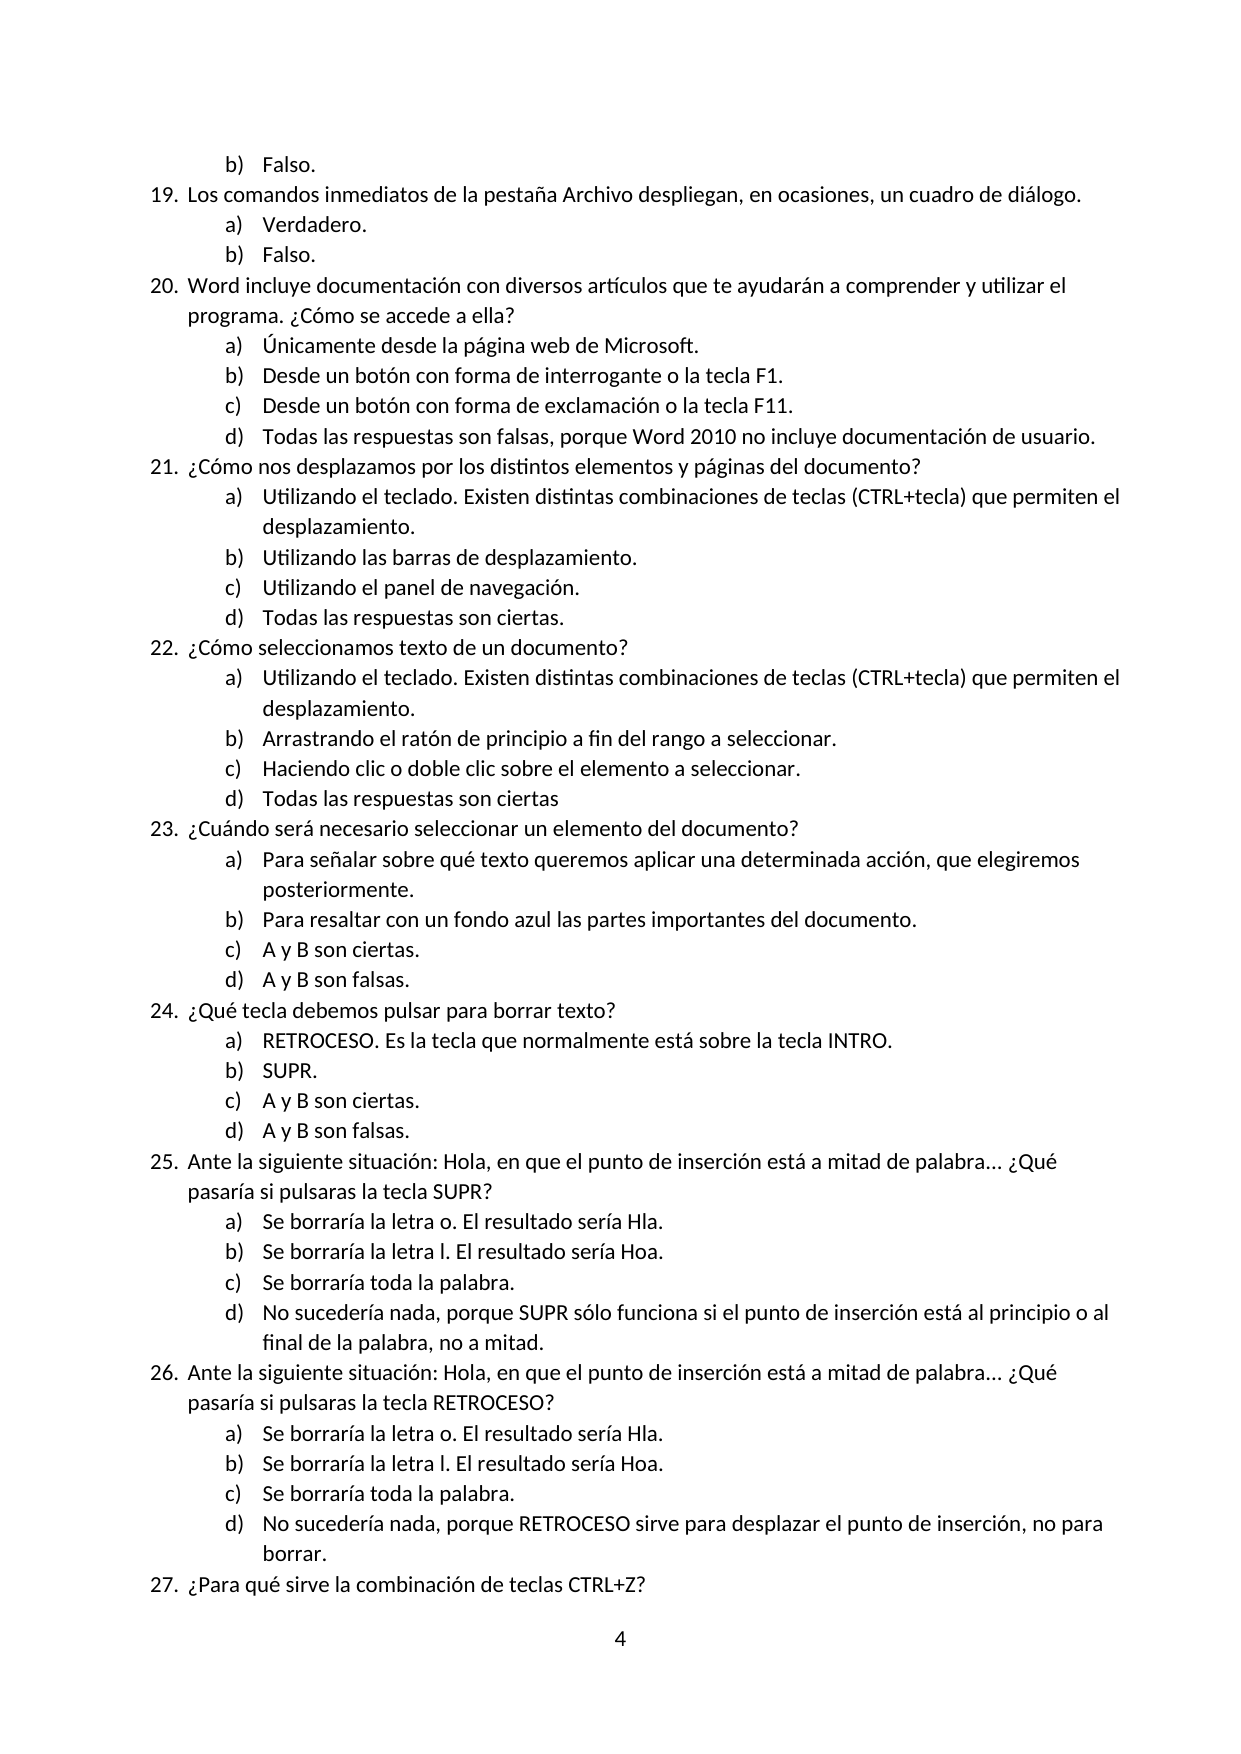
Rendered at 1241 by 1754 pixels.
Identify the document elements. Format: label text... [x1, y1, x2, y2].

list Para resaltar con un fondo azul las partes importantes del documento. [225, 905, 1128, 933]
list Utilizando el teclado. Existen distintas combinaciones de teclas (CTRL+tecla) que permiten el desplazamiento. [225, 663, 1128, 722]
list Todas las respuestas son ciertas. [225, 603, 1128, 631]
list Arrastrando el ratón de principio a fin del rango a seleccionar. [225, 724, 1128, 752]
list Se borraría toda la palabra. [225, 1268, 1128, 1296]
list A y B son ciertas. [225, 1086, 1128, 1114]
list A y B son ciertas. [225, 935, 1128, 963]
list Se borraría toda la palabra. [225, 1479, 1128, 1507]
list Los comandos inmediatos de la pestaña Archivo despliegan, en ocasiones, un cuadro de diálogo. [150, 180, 1128, 208]
list Verdadero. [225, 210, 1128, 238]
list Utilizando el teclado. Existen distintas combinaciones de teclas (CTRL+tecla) que permiten el desplazamiento. [225, 482, 1128, 541]
list A y B son falsas. [225, 1117, 1128, 1145]
list RETROCESO. Es la tecla que normalmente está sobre la tecla INTRO. [225, 1026, 1128, 1054]
list Desde un botón con forma de interrogante o la tecla F1. [225, 361, 1128, 389]
list Ante la siguiente situación: Hola, en que el punto de inserción está a mitad de palabra... ¿Qué pasaría si pulsaras la tecla SUPR? [150, 1147, 1128, 1205]
list Falso. [225, 150, 1128, 178]
list SUPR. [225, 1056, 1128, 1084]
list ¿Cómo seleccionamos texto de un documento? [150, 633, 1128, 661]
list Falso. [225, 241, 1128, 269]
list ¿Cómo nos desplazamos por los distintos elementos y páginas del documento? [150, 452, 1128, 480]
list Haciendo clic o doble clic sobre el elemento a seleccionar. [225, 754, 1128, 782]
list ¿Para qué sirve la combinación de teclas CTRL+Z? [150, 1570, 1128, 1598]
list Ante la siguiente situación: Hola, en que el punto de inserción está a mitad de palabra... ¿Qué pasaría si pulsaras la tecla RETROCESO? [150, 1358, 1128, 1417]
list Se borraría la letra o. El resultado sería Hla. [225, 1419, 1128, 1447]
list Únicamente desde la página web de Microsoft. [225, 331, 1128, 359]
list No sucedería nada, porque SUPR sólo funciona si el punto de inserción está al principio o al final de la palabra, no a mitad. [225, 1298, 1128, 1356]
list A y B son falsas. [225, 966, 1128, 994]
list Se borraría la letra l. El resultado sería Hoa. [225, 1237, 1128, 1266]
list ¿Qué tecla debemos pulsar para borrar texto? [150, 996, 1128, 1024]
list Word incluye documentación con diversos artículos que te ayudarán a comprender y utilizar el programa. ¿Cómo se accede a ella? [150, 271, 1128, 329]
list ¿Cuándo será necesario seleccionar un elemento del documento? [150, 814, 1128, 843]
list Utilizando el panel de navegación. [225, 573, 1128, 601]
list Desde un botón con forma de exclamación o la tecla F11. [225, 392, 1128, 420]
list Se borraría la letra l. El resultado sería Hoa. [225, 1449, 1128, 1477]
list Todas las respuestas son ciertas [225, 784, 1128, 812]
list Se borraría la letra o. El resultado sería Hla. [225, 1207, 1128, 1235]
list Utilizando las barras de desplazamiento. [225, 543, 1128, 571]
list Todas las respuestas son falsas, porque Word 2010 no incluye documentación de usuario. [225, 422, 1128, 450]
list Para señalar sobre qué texto queremos aplicar una determinada acción, que elegiremos posteriormente. [225, 845, 1128, 903]
list No sucedería nada, porque RETROCESO sirve para desplazar el punto de inserción, no para borrar. [225, 1509, 1128, 1568]
